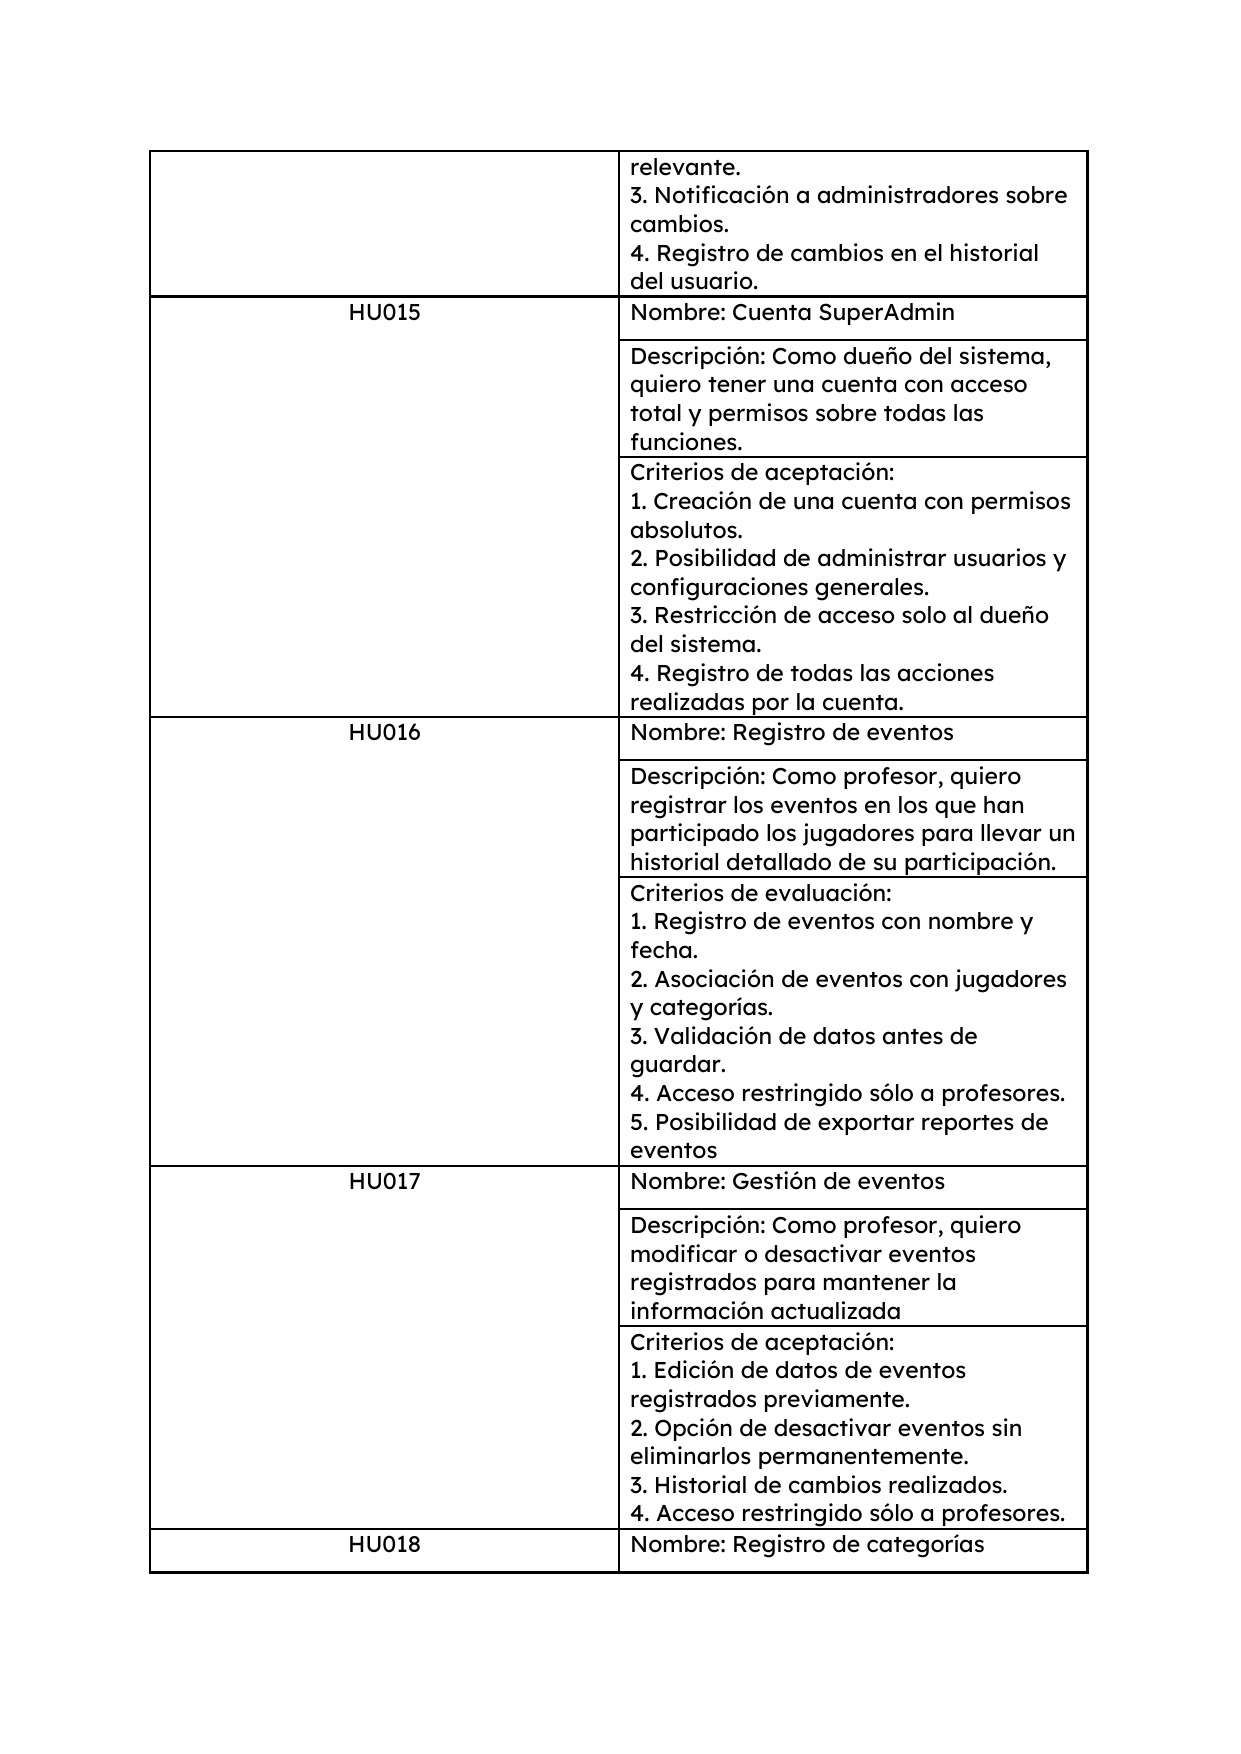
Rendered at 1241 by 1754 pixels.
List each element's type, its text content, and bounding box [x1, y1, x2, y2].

table_cell Descripción: Como profesor, quiero registrar los eventos en los que han participado los jugadores para llevar un historial detallado de su participación. [620, 761, 1086, 876]
table_cell Nombre: Registro de eventos [620, 718, 1086, 759]
table_cell HU016 [151, 718, 618, 1164]
table_cell Descripción: Como dueño del sistema, quiero tener una cuenta con acceso total y permisos sobre todas las funciones. [620, 341, 1086, 456]
table_cell Nombre: Cuenta SuperAdmin [620, 298, 1086, 339]
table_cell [620, 152, 1086, 295]
table_cell Nombre: Gestión de eventos [620, 1167, 1086, 1208]
table_cell Criterios de evaluación: 1. Registro de eventos con nombre y fecha. 2. Asociación de eventos con jugadores y categorías. 3. Validación de datos antes de guardar. 4. Acceso restringido sólo a profesores. 5. Posibilidad de exportar reportes de eventos [620, 878, 1086, 1164]
table_cell HU018 [151, 1530, 618, 1571]
table_cell HU015 [151, 298, 618, 716]
table_cell Criterios de aceptación: 1. Edición de datos de eventos registrados previamente. 2. Opción de desactivar eventos sin eliminarlos permanentemente. 3. Historial de cambios realizados. 4. Acceso restringido sólo a profesores. [620, 1327, 1086, 1528]
table_cell Criterios de aceptación: 1. Creación de una cuenta con permisos absolutos. 2. Posibilidad de administrar usuarios y configuraciones generales. 3. Restricción de acceso solo al dueño del sistema. 4. Registro de todas las acciones realizadas por la cuenta. [620, 458, 1086, 716]
table_cell Nombre: Registro de categorías [620, 1530, 1086, 1571]
table_cell HU017 [151, 1167, 618, 1528]
table_cell Descripción: Como profesor, quiero modificar o desactivar eventos registrados para mantener la información actualizada [620, 1210, 1086, 1325]
